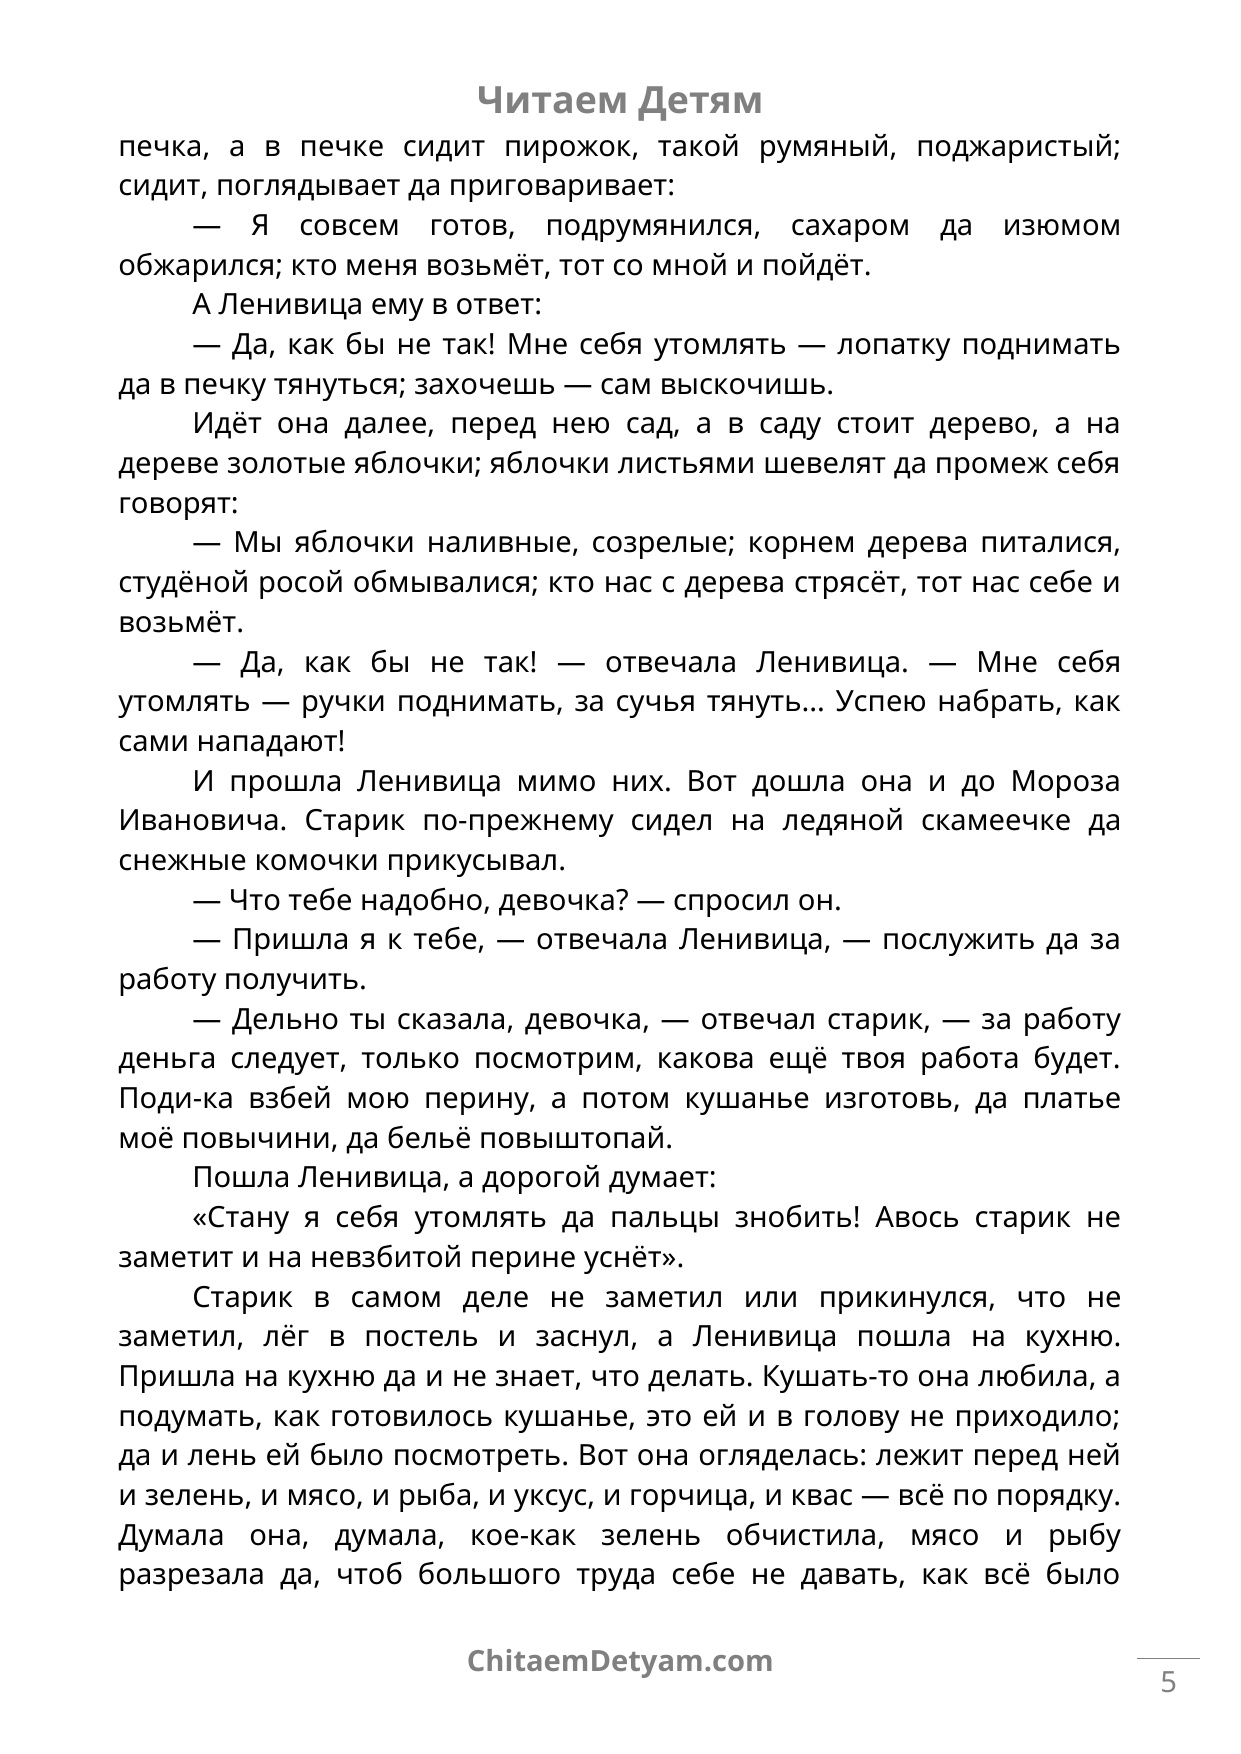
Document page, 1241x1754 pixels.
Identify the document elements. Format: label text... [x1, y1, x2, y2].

text «Стану я себя утомлять да пальцы знобить! Авось старик не заметит и на невзбитой перине уснёт». [118, 1196, 1122, 1276]
text — Я совсем готов, подрумянился, сахаром да изюмом обжарился; кто меня возьмёт, тот со мной и пойдёт. [118, 204, 1122, 284]
text — Да, как бы не так! — отвечала Ленивица. — Мне себя утомлять — ручки поднимать, за сучья тянуть... Успею набрать, как сами нападают! [118, 641, 1122, 760]
text — Да, как бы не так! Мне себя утомлять — лопатку поднимать да в печку тянуться; захочешь — сам выскочишь. [118, 323, 1122, 403]
text А Ленивица ему в ответ: [118, 284, 1122, 323]
text — Пришла я к тебе, — отвечала Ленивица, — послужить да за работу получить. [118, 919, 1122, 998]
text Идёт она далее, перед нею сад, а в саду стоит дерево, а на дереве золотые яблочки; яблочки листьями шевелят да промеж себя говорят: [118, 403, 1122, 522]
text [118, 125, 1122, 204]
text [118, 1276, 1122, 1593]
text — Что тебе надобно, девочка? — спросил он. [118, 879, 1122, 919]
text — Мы яблочки наливные, созрелые; корнем дерева питалися, студёной росой обмывалися; кто нас с дерева стрясёт, тот нас себе и возьмёт. [118, 522, 1122, 641]
text Пошла Ленивица, а дорогой думает: [118, 1157, 1122, 1196]
text И прошла Ленивица мимо них. Вот дошла она и до Мороза Ивановича. Старик по-прежнему сидел на ледяной скамеечке да снежные комочки прикусывал. [118, 760, 1122, 879]
text — Дельно ты сказала, девочка, — отвечал старик, — за работу деньга следует, только посмотрим, какова ещё твоя работа будет. Поди-ка взбей мою перину, а потом кушанье изготовь, да платье моё повычини, да бельё повыштопай. [118, 998, 1122, 1157]
